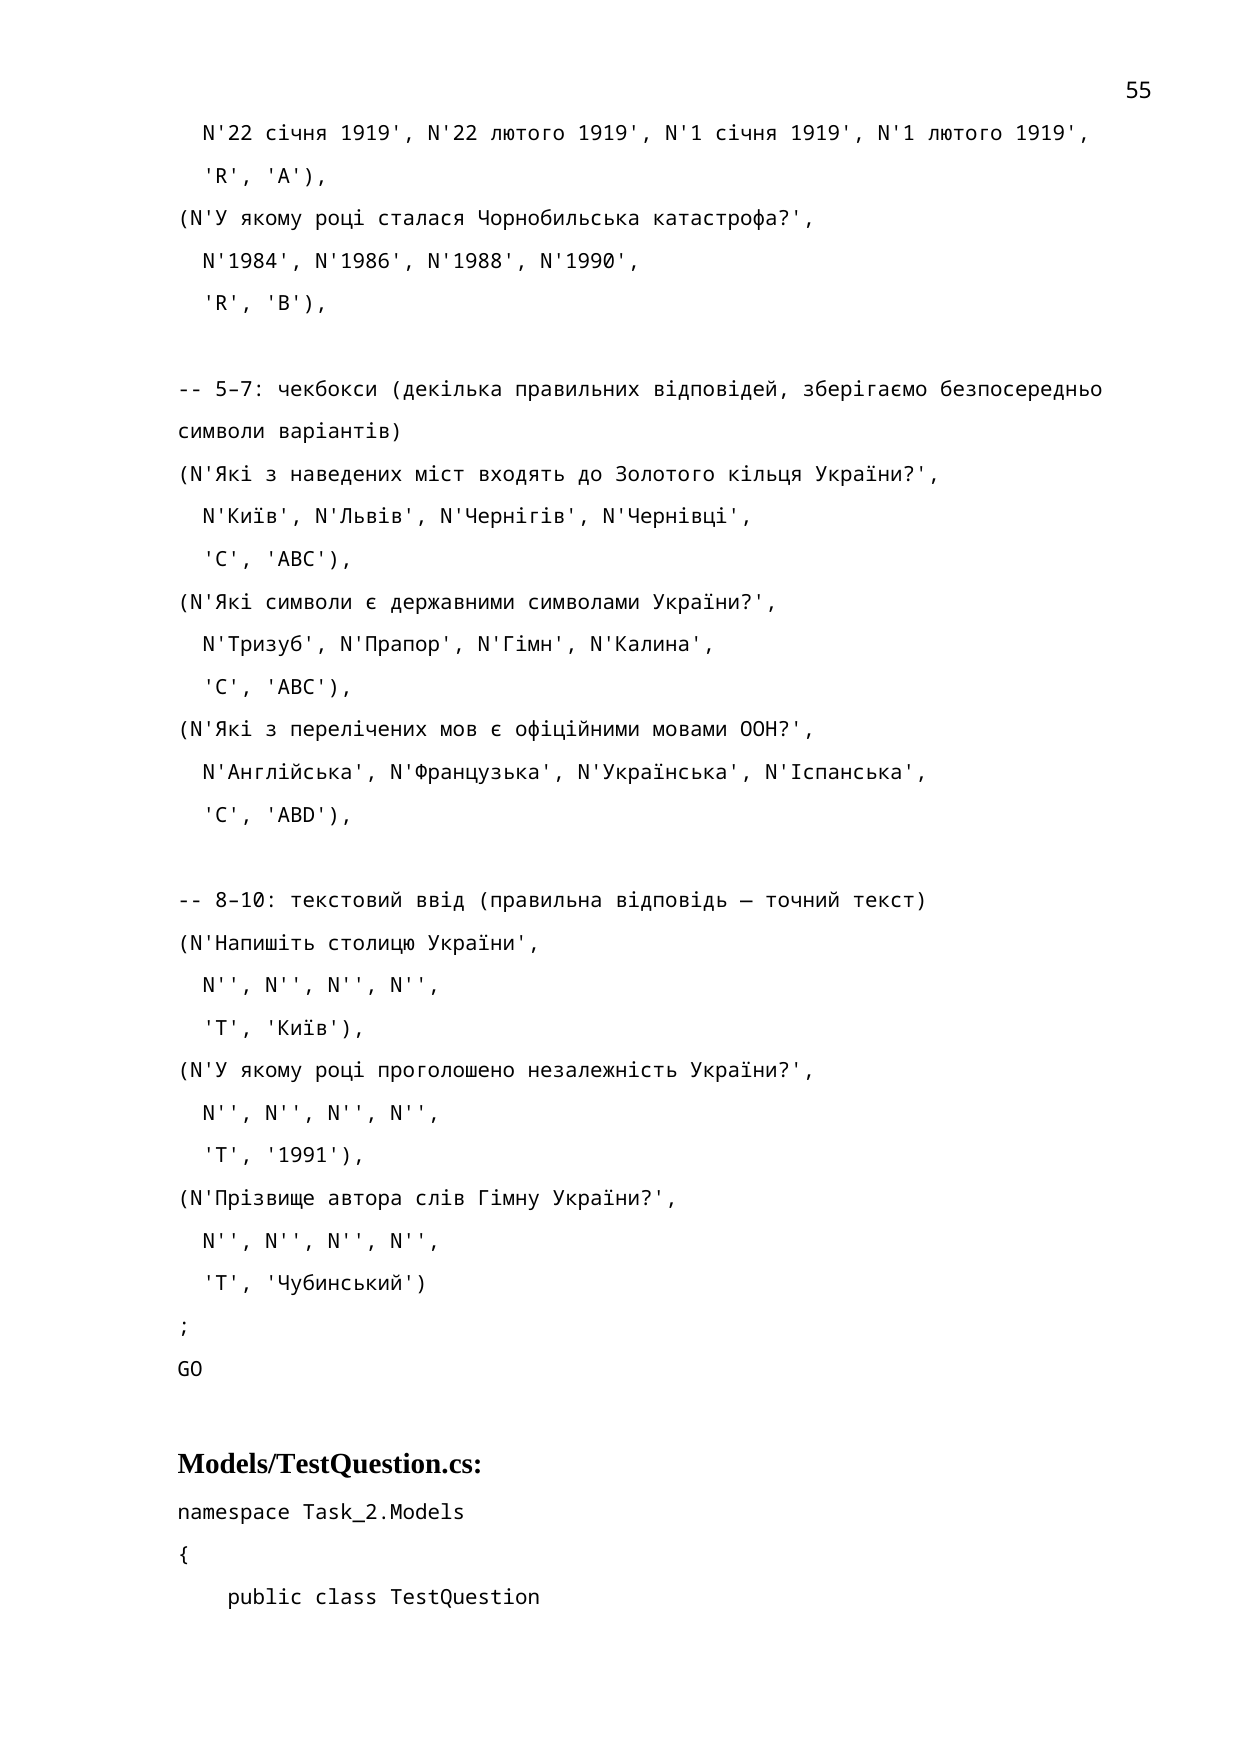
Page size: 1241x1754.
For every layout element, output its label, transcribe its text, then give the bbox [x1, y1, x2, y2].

text Models/TestQuestion.cs: [177, 1447, 1152, 1480]
text (N'Які символи є державними символами України?', [177, 587, 1152, 615]
text -- 8–10: текстовий ввід (правильна відповідь — точний текст) [177, 885, 1152, 913]
text N'1984', N'1986', N'1988', N'1990', [177, 246, 1152, 274]
text N'', N'', N'', N'', [177, 1226, 1152, 1254]
text 'R', 'B'), [177, 288, 1152, 317]
text 'C', 'ABC'), [177, 672, 1152, 700]
text 'T', '1991'), [177, 1141, 1152, 1169]
text { [177, 1539, 1152, 1568]
text 'C', 'ABC'), [177, 544, 1152, 573]
text (N'Прізвище автора слів Гімну України?', [177, 1183, 1152, 1212]
text (N'У якому році проголошено незалежність України?', [177, 1055, 1152, 1084]
text N'Тризуб', N'Прапор', N'Гімн', N'Калина', [177, 629, 1152, 658]
text 'T', 'Чубинський') [177, 1268, 1152, 1297]
text public class TestQuestion [177, 1582, 1152, 1611]
text 'C', 'ABD'), [177, 800, 1152, 828]
text namespace Task_2.Models [177, 1497, 1152, 1525]
text N'Київ', N'Львів', N'Чернігів', N'Чернівці', [177, 502, 1152, 530]
text ; [177, 1311, 1152, 1339]
text N'', N'', N'', N'', [177, 1098, 1152, 1126]
text 'R', 'A'), [177, 161, 1152, 189]
text N'22 січня 1919', N'22 лютого 1919', N'1 січня 1919', N'1 лютого 1919', [177, 118, 1152, 147]
text (N'У якому році сталася Чорнобильська катастрофа?', [177, 203, 1152, 232]
text -- 5–7: чекбокси (декілька правильних відповідей, зберігаємо безпосередньо символи варіантів) [177, 374, 1152, 445]
text GO [177, 1354, 1152, 1382]
text N'Англійська', N'Французька', N'Українська', N'Іспанська', [177, 757, 1152, 786]
text (N'Напишіть столицю України', [177, 928, 1152, 956]
text (N'Які з перелічених мов є офіційними мовами ООН?', [177, 714, 1152, 743]
text N'', N'', N'', N'', [177, 970, 1152, 999]
text 'T', 'Київ'), [177, 1013, 1152, 1041]
text (N'Які з наведених міст входять до Золотого кільця України?', [177, 459, 1152, 487]
